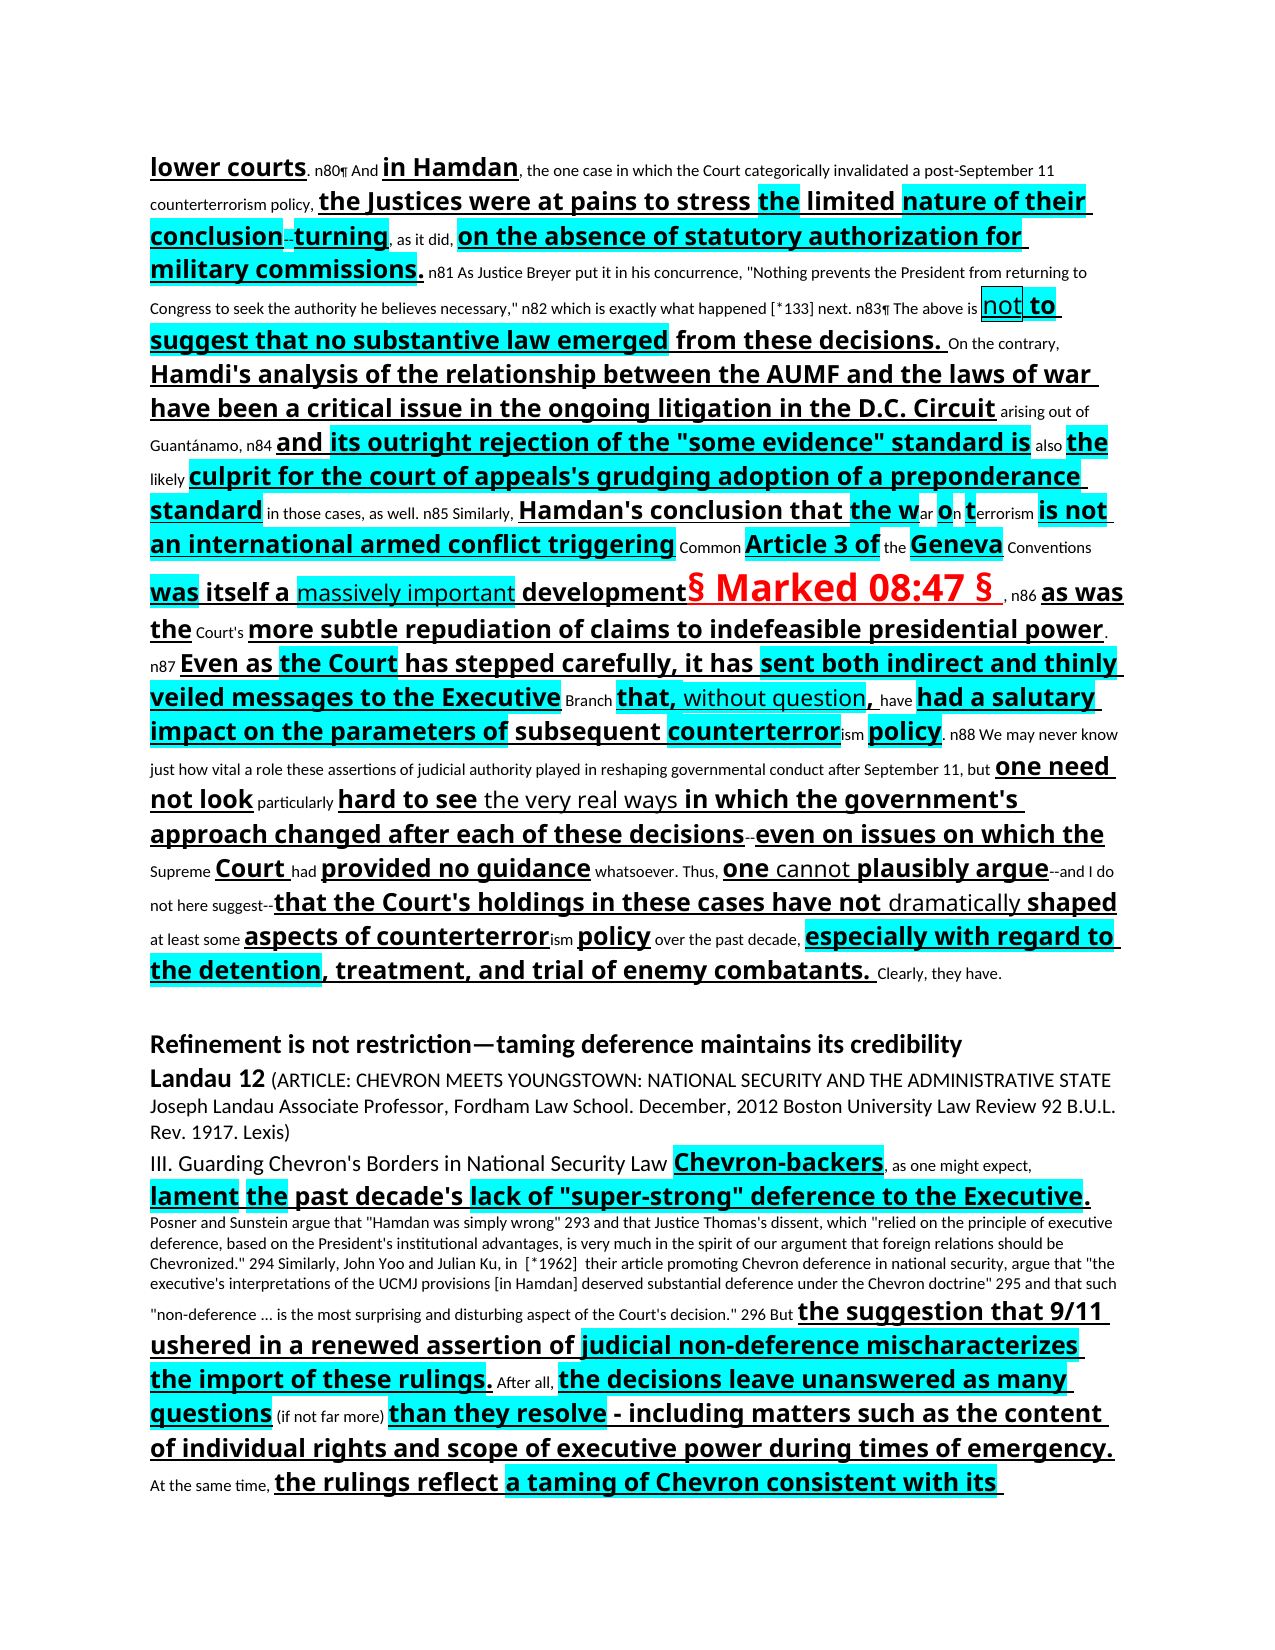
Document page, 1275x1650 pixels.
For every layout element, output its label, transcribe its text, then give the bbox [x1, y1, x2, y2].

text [150, 150, 1125, 987]
text Landau 12 (ARTICLE: CHEVRON MEETS YOUNGSTOWN: NATIONAL SECURITY AND THE ADMINISTRATIVE STATE Joseph Landau Associate Professor, Fordham Law School. December, 2012 Boston University Law Review 92 B.U.L. Rev. 1917. Lexis) [150, 1061, 1125, 1144]
subtitle Refinement is not restriction—taming deference maintains its credibility [150, 1028, 1125, 1061]
